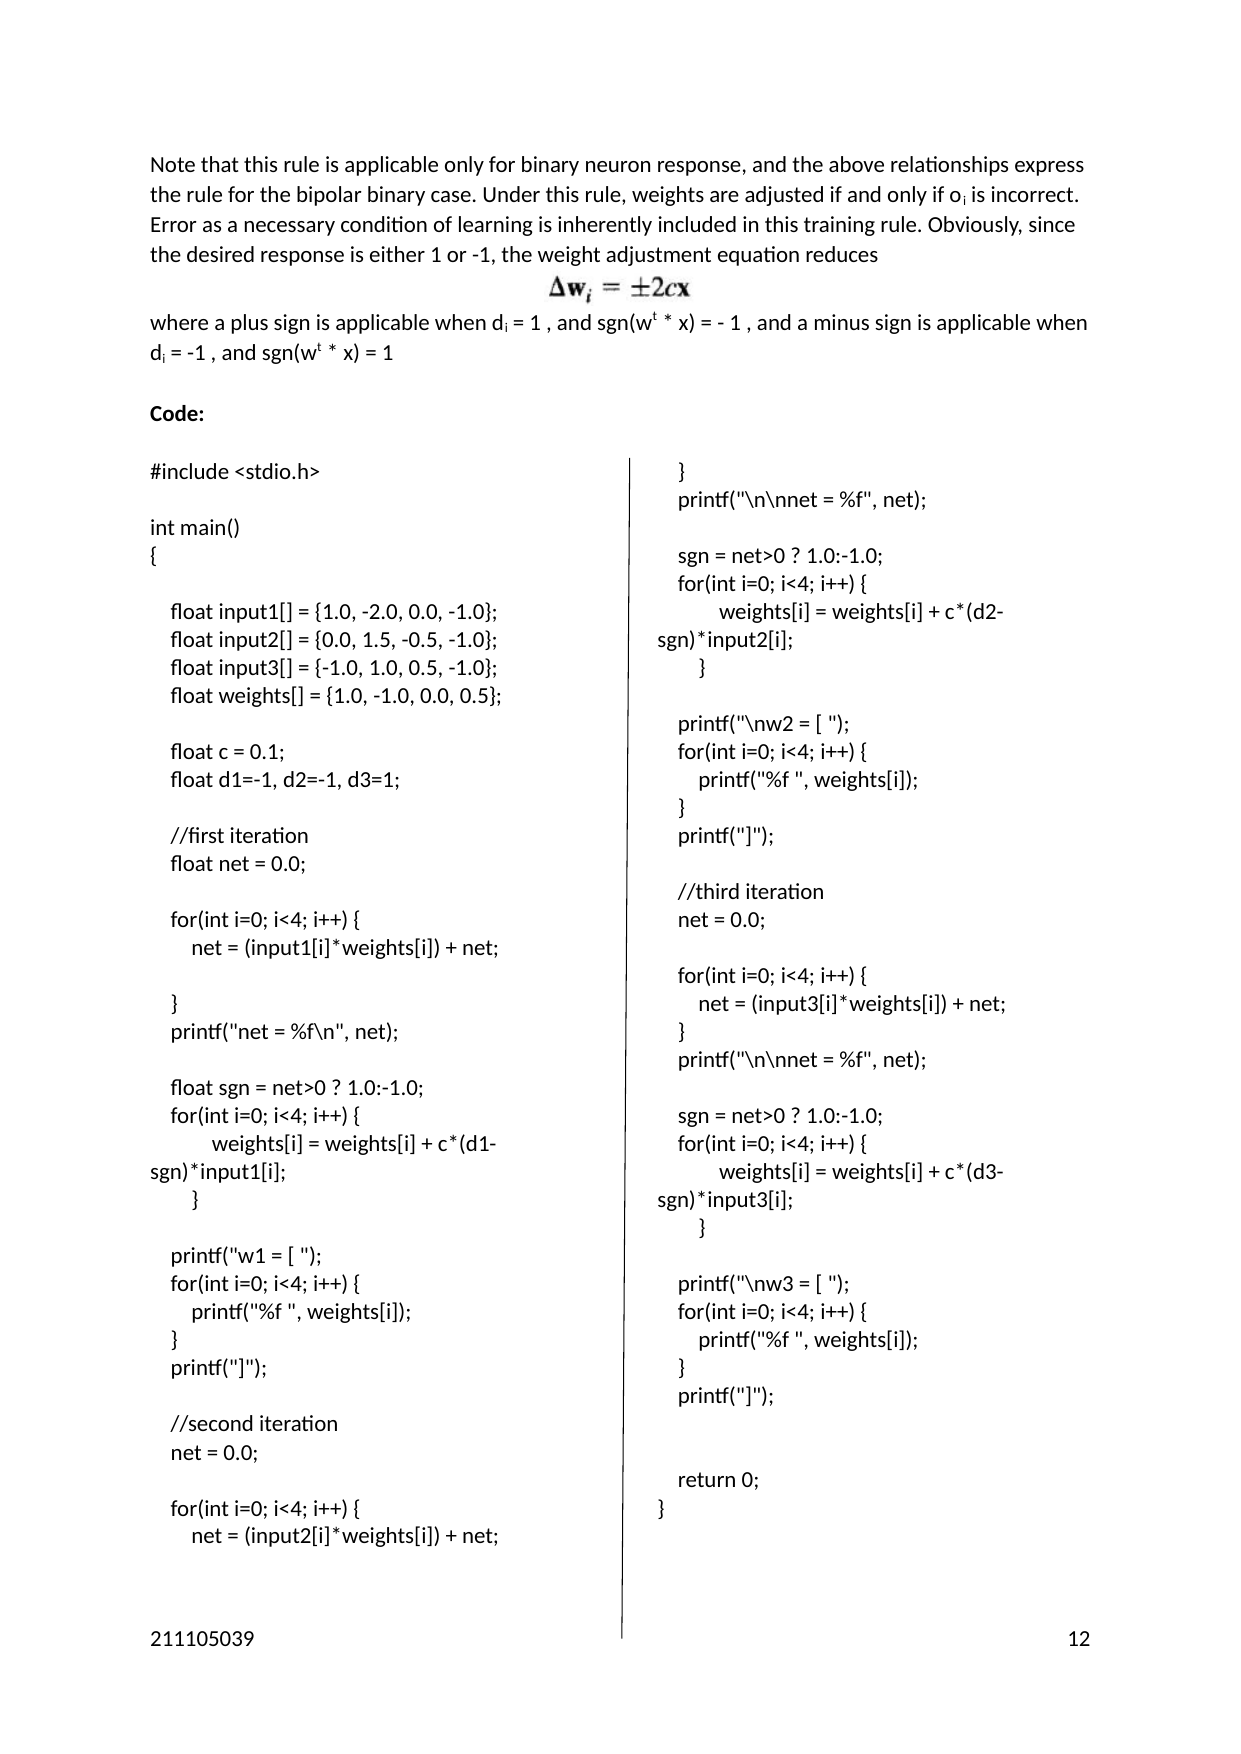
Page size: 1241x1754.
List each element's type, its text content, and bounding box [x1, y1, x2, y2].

text } [657, 457, 1090, 485]
text } [657, 793, 1090, 821]
text for(int i=0; i<4; i++) { [657, 1297, 1090, 1326]
text { [150, 541, 583, 569]
text float net = 0.0; [150, 849, 583, 877]
text printf("\nw2 = [ "); [657, 709, 1090, 737]
text return 0; [657, 1466, 1090, 1494]
text printf("%f ", weights[i]); [657, 765, 1090, 793]
text printf("]"); [657, 821, 1090, 849]
text float weights[] = {1.0, -1.0, 0.0, 0.5}; [150, 681, 583, 709]
text } [657, 1494, 1090, 1522]
text for(int i=0; i<4; i++) { [657, 737, 1090, 765]
text float input3[] = {-1.0, 1.0, 0.5, -1.0}; [150, 653, 583, 681]
text printf("%f ", weights[i]); [150, 1297, 583, 1326]
text net = 0.0; [657, 905, 1090, 933]
text } [657, 1353, 1090, 1382]
text weights[i] = weights[i] + c*(d1-sgn)*input1[i]; [150, 1129, 583, 1185]
text printf("%f ", weights[i]); [657, 1326, 1090, 1353]
text } [657, 1017, 1090, 1045]
text for(int i=0; i<4; i++) { [150, 1101, 583, 1129]
text where a plus sign is applicable when di = 1 , and sgn(wt * x) = - 1 , and a minus sign is applicable when di = -1 , and sgn(wt * x) = 1 [150, 308, 1090, 366]
text net = (input1[i]*weights[i]) + net; [150, 933, 583, 961]
text printf("]"); [150, 1353, 583, 1382]
text printf("]"); [657, 1382, 1090, 1409]
text } [657, 1213, 1090, 1241]
text weights[i] = weights[i] + c*(d3-sgn)*input3[i]; [657, 1157, 1090, 1213]
text float sgn = net>0 ? 1.0:-1.0; [150, 1073, 583, 1101]
text net = 0.0; [150, 1438, 583, 1466]
text float d1=-1, d2=-1, d3=1; [150, 765, 583, 793]
text sgn = net>0 ? 1.0:-1.0; [657, 1101, 1090, 1129]
text float input2[] = {0.0, 1.5, -0.5, -1.0}; [150, 625, 583, 653]
text //second iteration [150, 1409, 583, 1438]
text } [150, 1185, 583, 1213]
text float c = 0.1; [150, 737, 583, 765]
text for(int i=0; i<4; i++) { [150, 1269, 583, 1297]
text Code: [150, 399, 1090, 427]
text printf("\nw3 = [ "); [657, 1269, 1090, 1297]
text } [150, 1326, 583, 1353]
text } [150, 989, 583, 1017]
text #include <stdio.h> [150, 457, 583, 485]
text for(int i=0; i<4; i++) { [657, 961, 1090, 989]
text int main() [150, 513, 583, 541]
text for(int i=0; i<4; i++) { [150, 905, 583, 933]
text net = (input3[i]*weights[i]) + net; [657, 989, 1090, 1017]
text for(int i=0; i<4; i++) { [657, 1129, 1090, 1157]
text Note that this rule is applicable only for binary neuron response, and the above relationships express the rule for the bipolar binary case. Under this rule, weights are adjusted if and only if oi is incorrect. Error as a necessary condition of learning is inherently included in this training rule. Obviously, since the desired response is either 1 or -1, the weight adjustment equation reduces [150, 150, 1090, 269]
text for(int i=0; i<4; i++) { [150, 1494, 583, 1522]
text } [657, 653, 1090, 681]
text //first iteration [150, 821, 583, 849]
text sgn = net>0 ? 1.0:-1.0; [657, 541, 1090, 569]
text for(int i=0; i<4; i++) { [657, 569, 1090, 597]
picture [543, 270, 697, 306]
text float input1[] = {1.0, -2.0, 0.0, -1.0}; [150, 597, 583, 625]
text printf("\n\nnet = %f", net); [657, 1045, 1090, 1073]
text weights[i] = weights[i] + c*(d2-sgn)*input2[i]; [657, 597, 1090, 653]
text //third iteration [657, 877, 1090, 905]
text net = (input2[i]*weights[i]) + net; [150, 1522, 583, 1550]
text printf("\n\nnet = %f", net); [657, 485, 1090, 513]
text printf("w1 = [ "); [150, 1241, 583, 1269]
text printf("net = %f\n", net); [150, 1017, 583, 1045]
